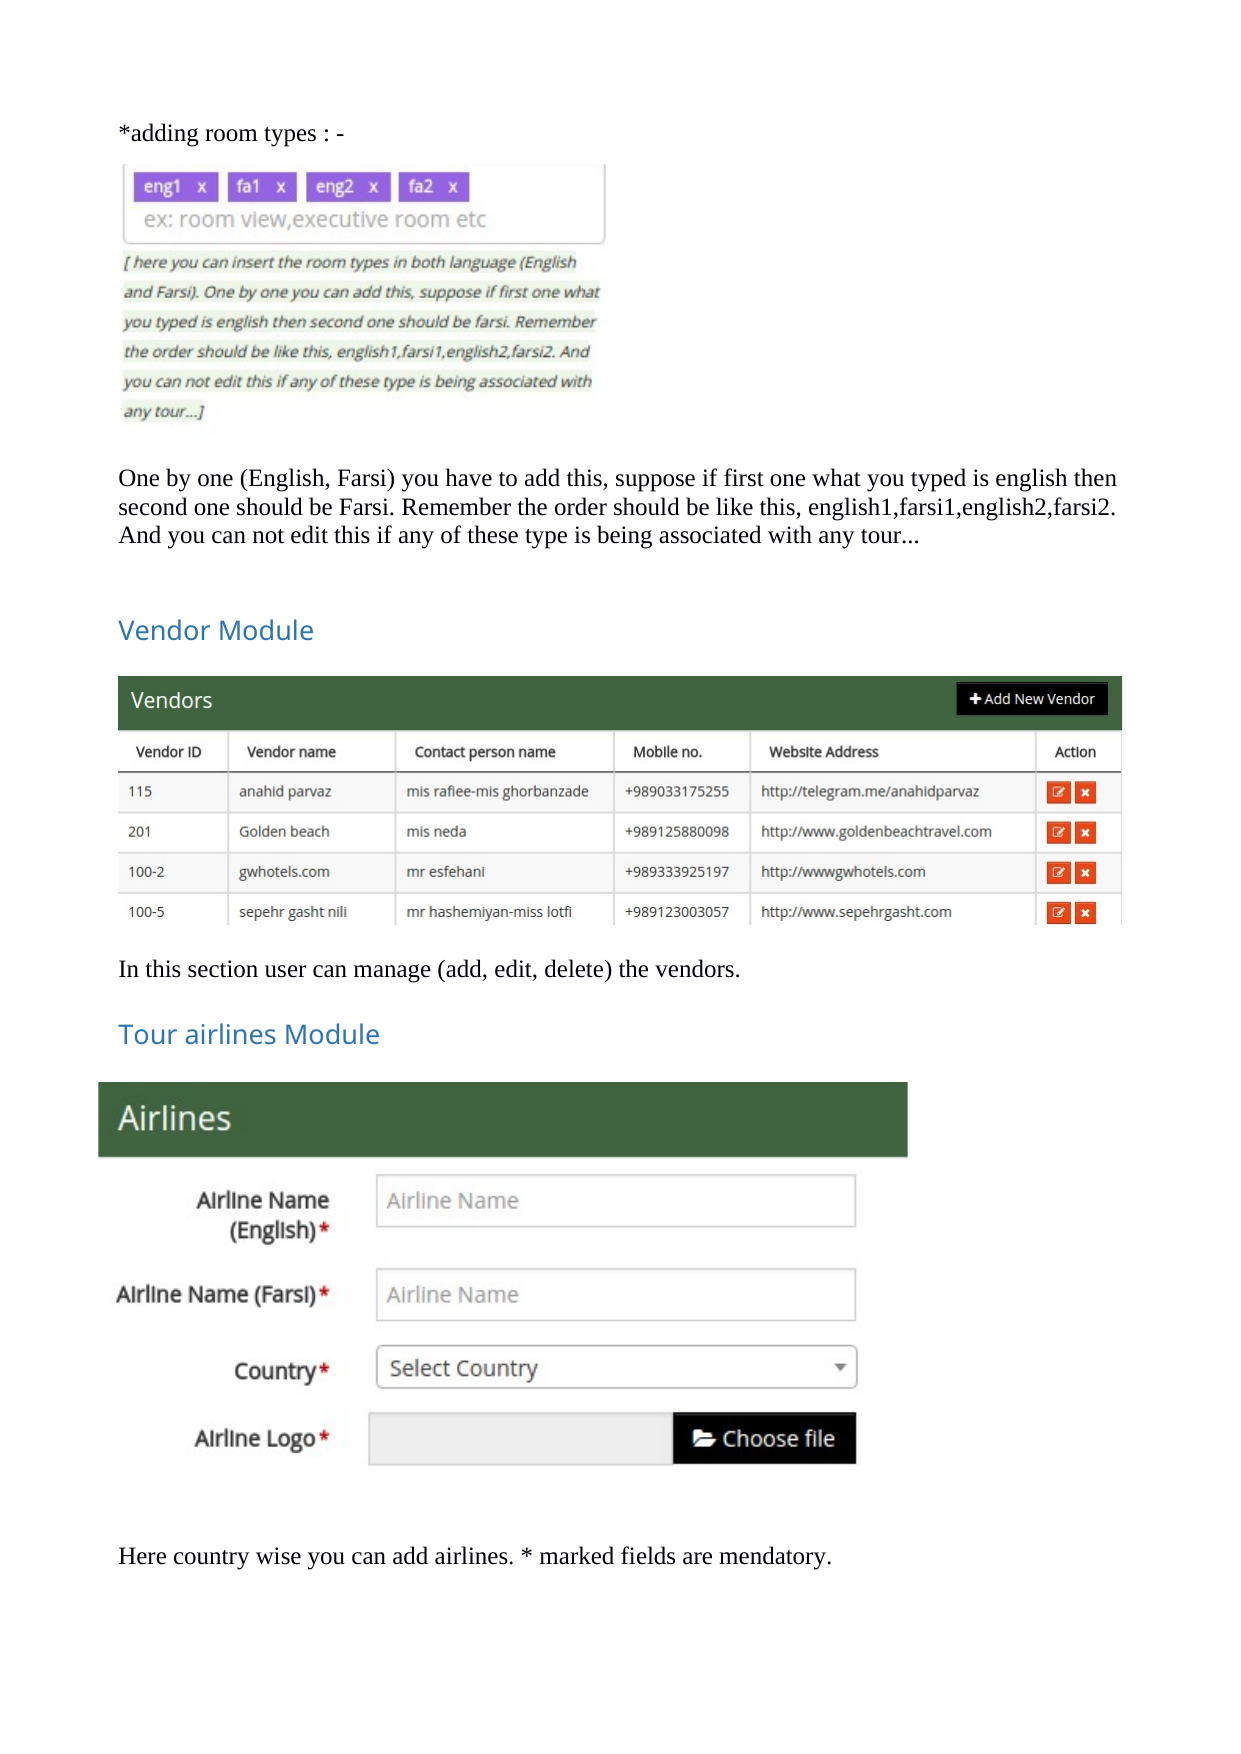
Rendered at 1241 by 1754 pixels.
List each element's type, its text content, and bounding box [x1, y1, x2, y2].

picture [118, 676, 1123, 925]
subtitle Vendor Module [118, 611, 1122, 648]
text In this section user can manage (add, edit, delete) the vendors. [118, 954, 1122, 982]
text One by one (English, Farsi) you have to add this, suppose if first one what you typed is english then second one should be Farsi. Remember the order should be like this, english1,farsi1,english2,farsi2. And you can not edit this if any of these type is being associated with any tour... [118, 463, 1122, 549]
text Here country wise you can add airlines. * marked fields are mendatory. [118, 1541, 1122, 1570]
text *adding room types : - [118, 118, 1122, 147]
subtitle Tour airlines Module [118, 1015, 1122, 1052]
picture [98, 1082, 908, 1519]
picture [96, 164, 620, 447]
